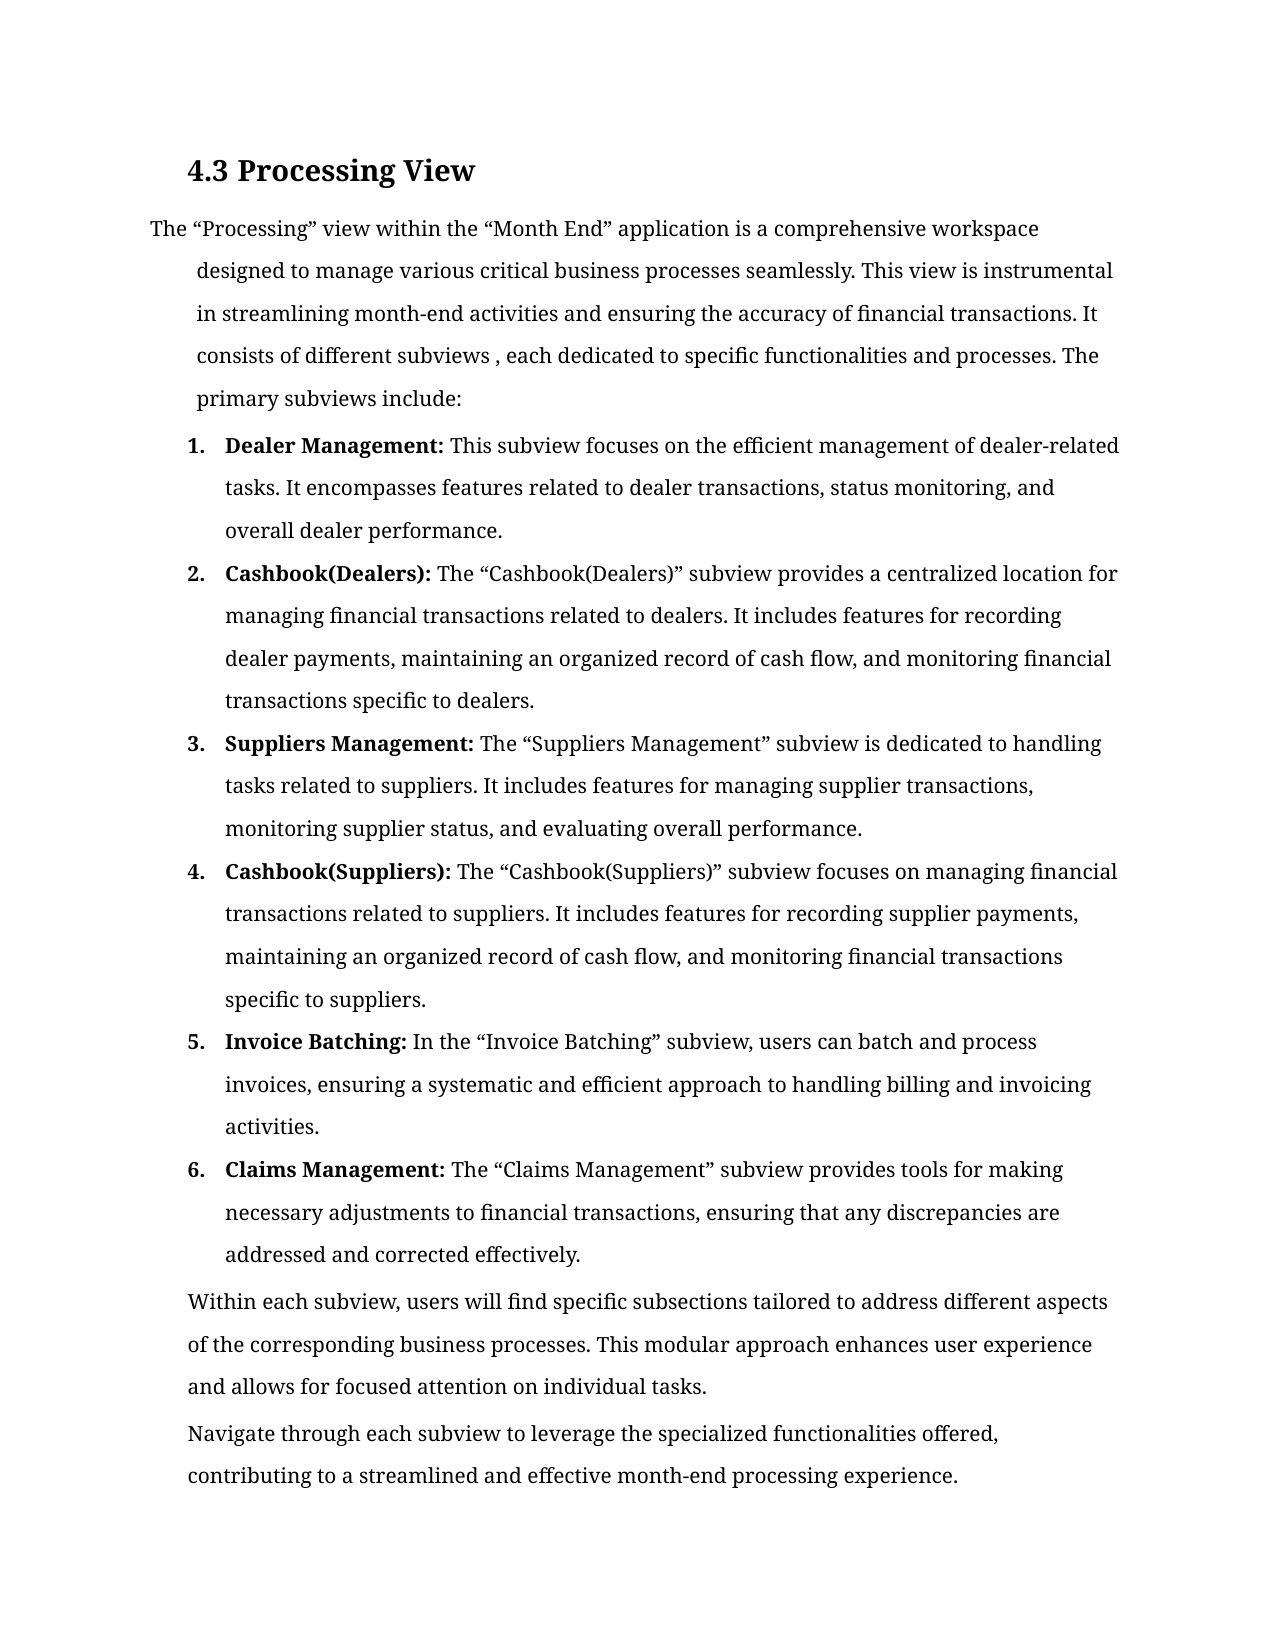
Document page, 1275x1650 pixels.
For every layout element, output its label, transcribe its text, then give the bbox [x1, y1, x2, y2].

text Within each subview, users will find specific subsections tailored to address different aspects of the corresponding business processes. This modular approach enhances user experience and allows for focused attention on individual tasks. [187, 1287, 1125, 1401]
list Suppliers Management: The “Suppliers Management” subview is dedicated to handling tasks related to suppliers. It includes features for managing supplier transactions, monitoring supplier status, and evaluating overall performance. [187, 729, 1125, 843]
list Cashbook(Suppliers): The “Cashbook(Suppliers)” subview focuses on managing financial transactions related to suppliers. It includes features for recording supplier payments, maintaining an organized record of cash flow, and monitoring financial transactions specific to suppliers. [187, 857, 1125, 1013]
list Claims Management: The “Claims Management” subview provides tools for making necessary adjustments to financial transactions, ensuring that any discrepancies are addressed and corrected effectively. [187, 1155, 1125, 1269]
text The “Processing” view within the “Month End” application is a comprehensive workspace designed to manage various critical business processes seamlessly. This view is instrumental in streamlining month-end activities and ensuring the accuracy of financial transactions. It consists of different subviews , each dedicated to specific functionalities and processes. The primary subviews include: [150, 214, 1125, 412]
list Dealer Management: This subview focuses on the efficient management of dealer-related tasks. It encompasses features related to dealer transactions, status monitoring, and overall dealer performance. [187, 431, 1125, 544]
list Cashbook(Dealers): The “Cashbook(Dealers)” subview provides a centralized location for managing financial transactions related to dealers. It includes features for recording dealer payments, maintaining an organized record of cash flow, and monitoring financial transactions specific to dealers. [187, 559, 1125, 715]
text Navigate through each subview to leverage the specialized functionalities offered, contributing to a streamlined and effective month-end processing experience. [187, 1419, 1125, 1490]
list Invoice Batching: In the “Invoice Batching” subview, users can batch and process invoices, ensuring a systematic and efficient approach to handling billing and invoicing activities. [187, 1027, 1125, 1141]
subtitle Processing View [187, 150, 1125, 190]
